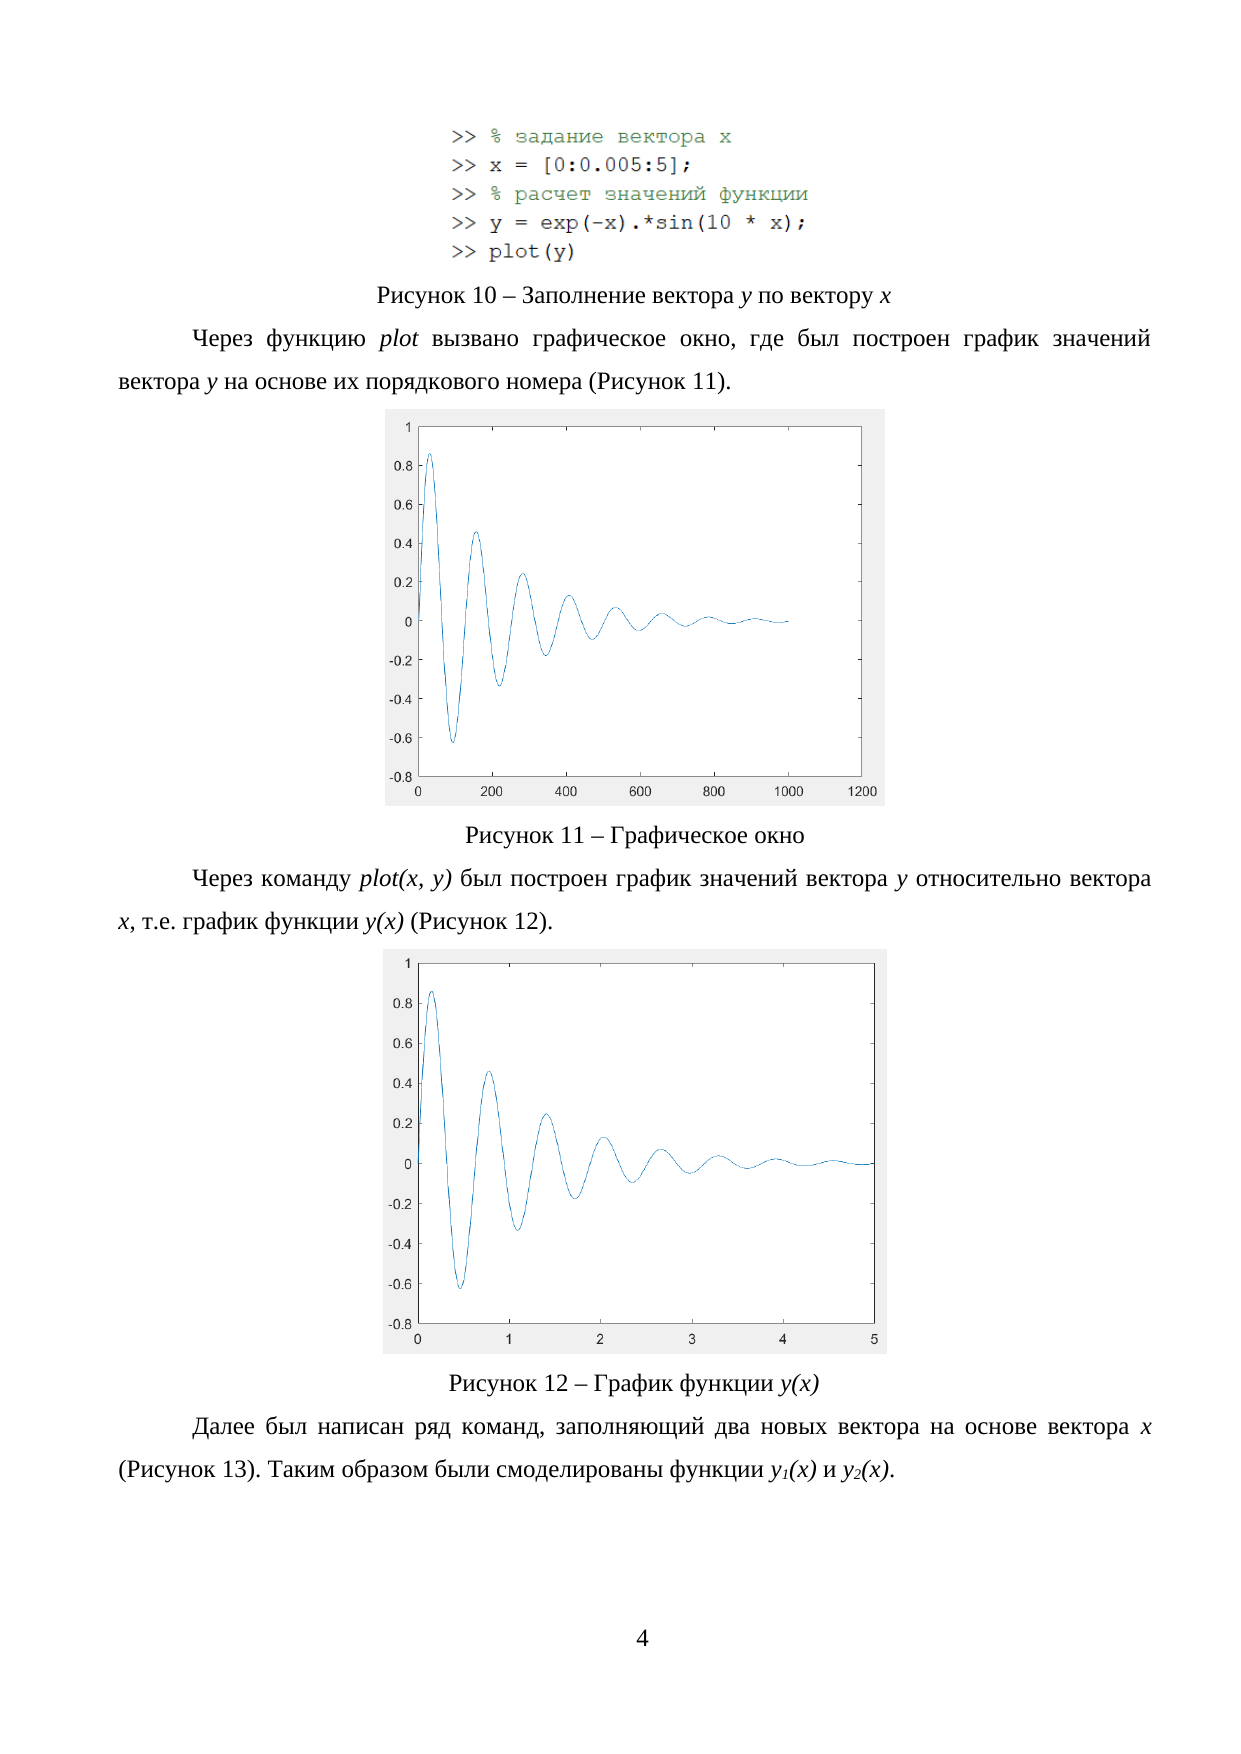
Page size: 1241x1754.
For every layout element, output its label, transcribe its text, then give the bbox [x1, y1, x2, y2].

text Через функцию plot вызвано графическое окно, где был построен график значений вектора y на основе их порядкового номера (Рисунок 11). [118, 323, 1152, 395]
text Рисунок 12 – График функции y(x) [118, 1368, 1152, 1397]
text Рисунок 11 – Графическое окно [118, 820, 1152, 849]
picture [382, 949, 887, 1354]
picture [449, 118, 821, 266]
text Через команду plot(x, y) был построен график значений вектора y относительно вектора x, т.е. график функции y(x) (Рисунок 12). [118, 863, 1152, 935]
text Далее был написан ряд команд, заполняющий два новых вектора на основе вектора x (Рисунок 13). Таким образом были смоделированы функции y1(x) и y2(x). [118, 1411, 1152, 1483]
text Рисунок 10 – Заполнение вектора y по вектору x [118, 280, 1152, 308]
picture [385, 409, 885, 806]
